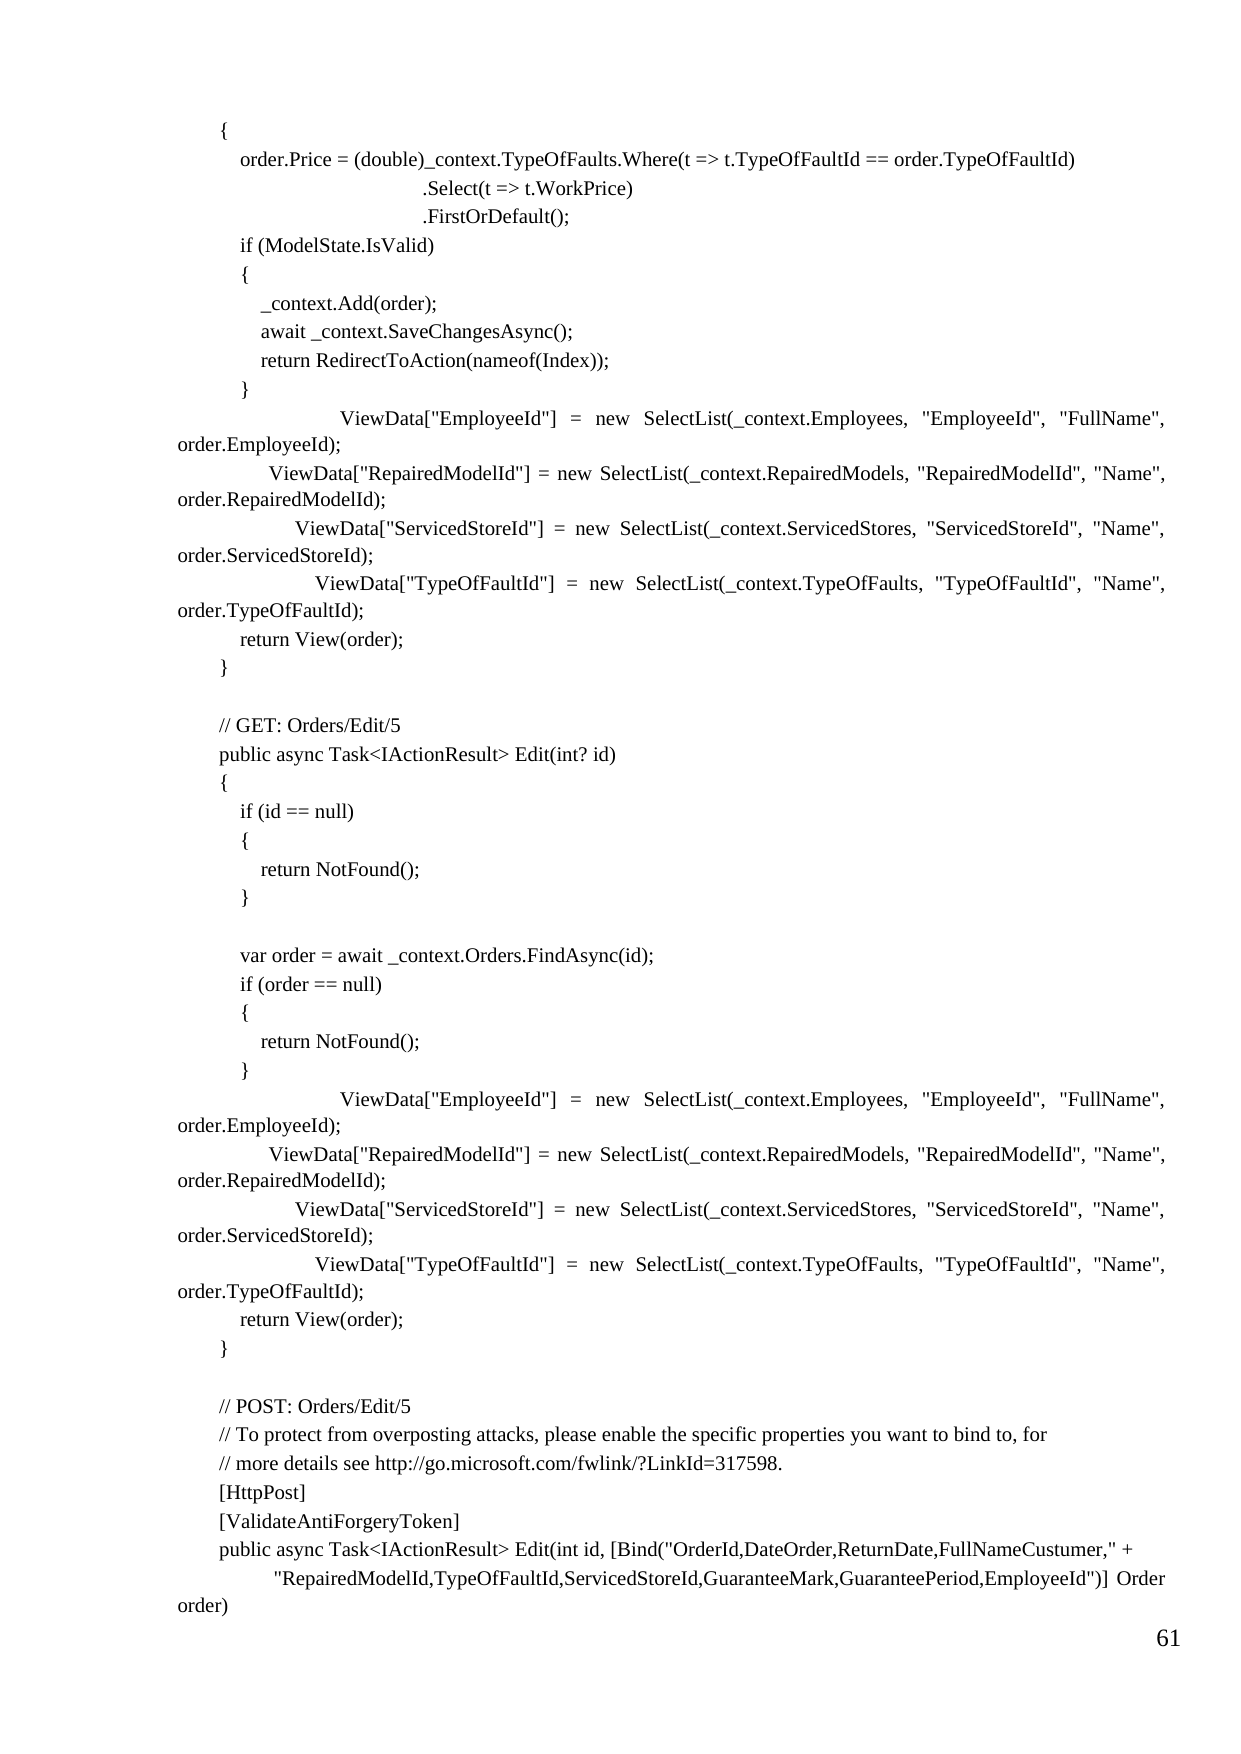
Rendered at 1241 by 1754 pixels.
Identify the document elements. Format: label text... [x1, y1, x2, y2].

text } [177, 377, 1167, 401]
text return View(order); [177, 626, 1167, 651]
text _context.Add(order); [177, 291, 1167, 315]
text // GET: Orders/Edit/5 [177, 713, 1167, 737]
text { [177, 262, 1167, 286]
text [HttpPost] [177, 1480, 1167, 1504]
text { [177, 118, 1167, 142]
text .Select(t => t.WorkPrice) [177, 176, 1167, 200]
text public async Task<IActionResult> Edit(int? id) [177, 741, 1167, 766]
text [ValidateAntiForgeryToken] [177, 1508, 1167, 1533]
text ViewData["RepairedModelId"] = new SelectList(_context.RepairedModels, "RepairedModelId", "Name", order.RepairedModelId); [177, 461, 1167, 511]
text { [177, 770, 1167, 794]
text if (order == null) [177, 971, 1167, 996]
text await _context.SaveChangesAsync(); [177, 319, 1167, 343]
text ViewData["ServicedStoreId"] = new SelectList(_context.ServicedStores, "ServicedStoreId", "Name", order.ServicedStoreId); [177, 516, 1167, 567]
text ViewData["EmployeeId"] = new SelectList(_context.Employees, "EmployeeId", "FullName", order.EmployeeId); [177, 406, 1167, 456]
text { [177, 1000, 1167, 1024]
text return View(order); [177, 1307, 1167, 1331]
text } [177, 655, 1167, 679]
text return RedirectToAction(nameof(Index)); [177, 348, 1167, 372]
text ViewData["RepairedModelId"] = new SelectList(_context.RepairedModels, "RepairedModelId", "Name", order.RepairedModelId); [177, 1142, 1167, 1192]
text // POST: Orders/Edit/5 [177, 1393, 1167, 1418]
text ViewData["TypeOfFaultId"] = new SelectList(_context.TypeOfFaults, "TypeOfFaultId", "Name", order.TypeOfFaultId); [177, 571, 1167, 622]
text "RepairedModelId,TypeOfFaultId,ServicedStoreId,GuaranteeMark,GuaranteePeriod,EmployeeId")] Order order) [177, 1566, 1167, 1617]
text ViewData["EmployeeId"] = new SelectList(_context.Employees, "EmployeeId", "FullName", order.EmployeeId); [177, 1086, 1167, 1137]
text public async Task<IActionResult> Edit(int id, [Bind("OrderId,DateOrder,ReturnDate,FullNameCustumer," + [177, 1537, 1167, 1561]
text var order = await _context.Orders.FindAsync(id); [177, 943, 1167, 967]
text return NotFound(); [177, 1029, 1167, 1053]
text } [177, 1336, 1167, 1360]
text } [177, 885, 1167, 909]
text .FirstOrDefault(); [177, 204, 1167, 228]
text // more details see http://go.microsoft.com/fwlink/?LinkId=317598. [177, 1451, 1167, 1475]
text if (id == null) [177, 799, 1167, 823]
text if (ModelState.IsValid) [177, 233, 1167, 257]
text { [177, 828, 1167, 852]
text } [177, 1058, 1167, 1082]
text order.Price = (double)_context.TypeOfFaults.Where(t => t.TypeOfFaultId == order.TypeOfFaultId) [177, 147, 1167, 171]
text return NotFound(); [177, 856, 1167, 881]
text // To protect from overposting attacks, please enable the specific properties you want to bind to, for [177, 1422, 1167, 1446]
text ViewData["TypeOfFaultId"] = new SelectList(_context.TypeOfFaults, "TypeOfFaultId", "Name", order.TypeOfFaultId); [177, 1252, 1167, 1303]
text ViewData["ServicedStoreId"] = new SelectList(_context.ServicedStores, "ServicedStoreId", "Name", order.ServicedStoreId); [177, 1197, 1167, 1247]
